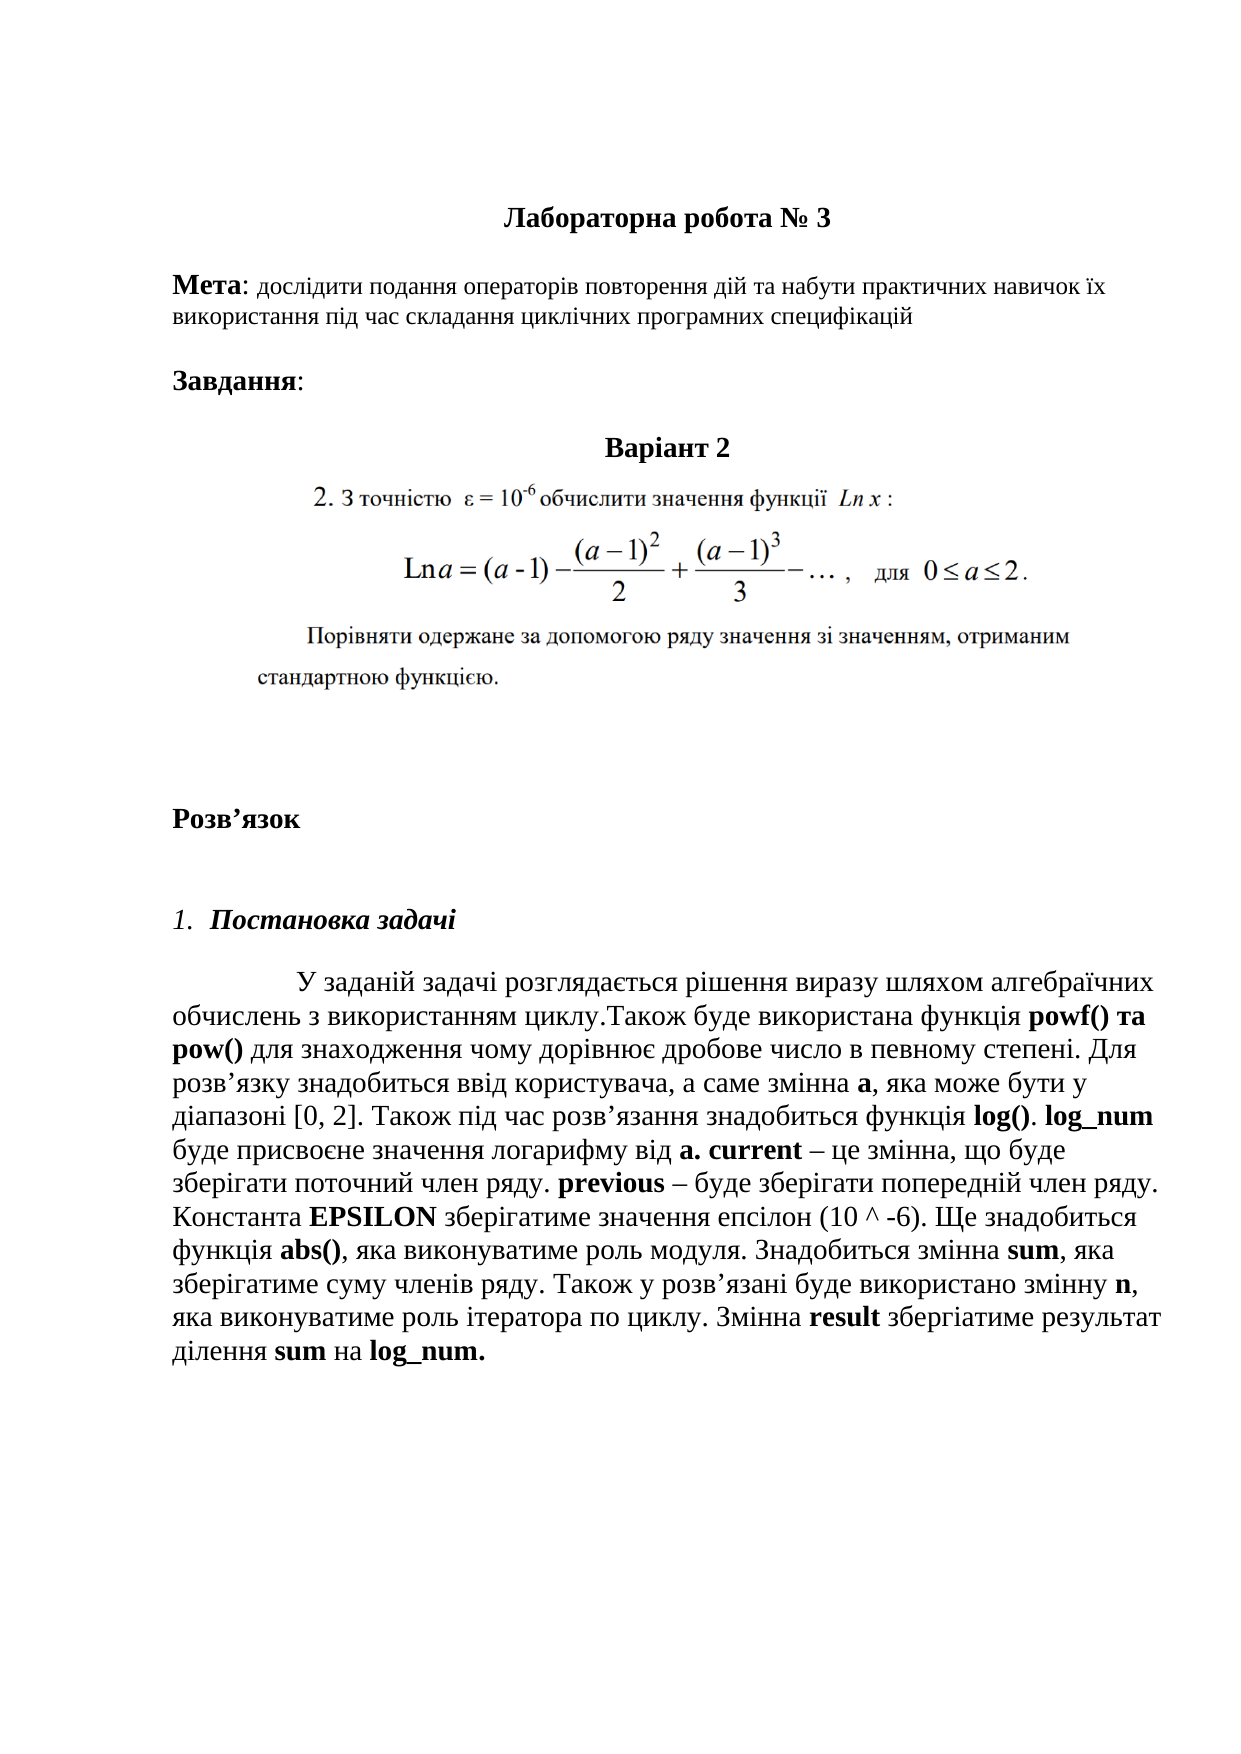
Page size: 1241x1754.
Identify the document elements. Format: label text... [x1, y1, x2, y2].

text У заданій задачі розглядається рішення виразу шляхом алгебраїчних обчислень з використанням циклу.Також буде використана функція powf() та pow() для знаходження чому дорівнює дробове число в певному степені. Для розв’язку знадобиться ввід користувача, а саме змінна a, яка може бути у діапазоні [0, 2]. Також під час розв’язання знадобиться функція log(). log_num буде присвоєне значення логарифму від a. current – це змінна, що буде зберігати поточний член ряду. previous – буде зберігати попередній член ряду. Константа EPSILON зберігатиме значення епсілон (10 ^ -6). Ще знадобиться функція abs(), яка виконуватиме роль модуля. Знадобиться змінна sum, яка зберігатиме суму членів ряду. Також у розв’язані буде використано змінну n, яка виконуватиме роль ітератора по циклу. Змінна result збергіатиме результат ділення sum на log_num. [172, 964, 1163, 1367]
text Мета: дослідити подання операторів повторення дій та набути практичних навичок їх використання під час складання циклічних програмних специфікацій [172, 267, 1163, 330]
text Розв’язок [172, 801, 1163, 835]
list Постановка задачі [172, 902, 1163, 935]
text Варіант 2 [172, 430, 1163, 464]
text Завдання: [172, 363, 1163, 397]
text Лабораторна робота № 3 [172, 200, 1163, 234]
